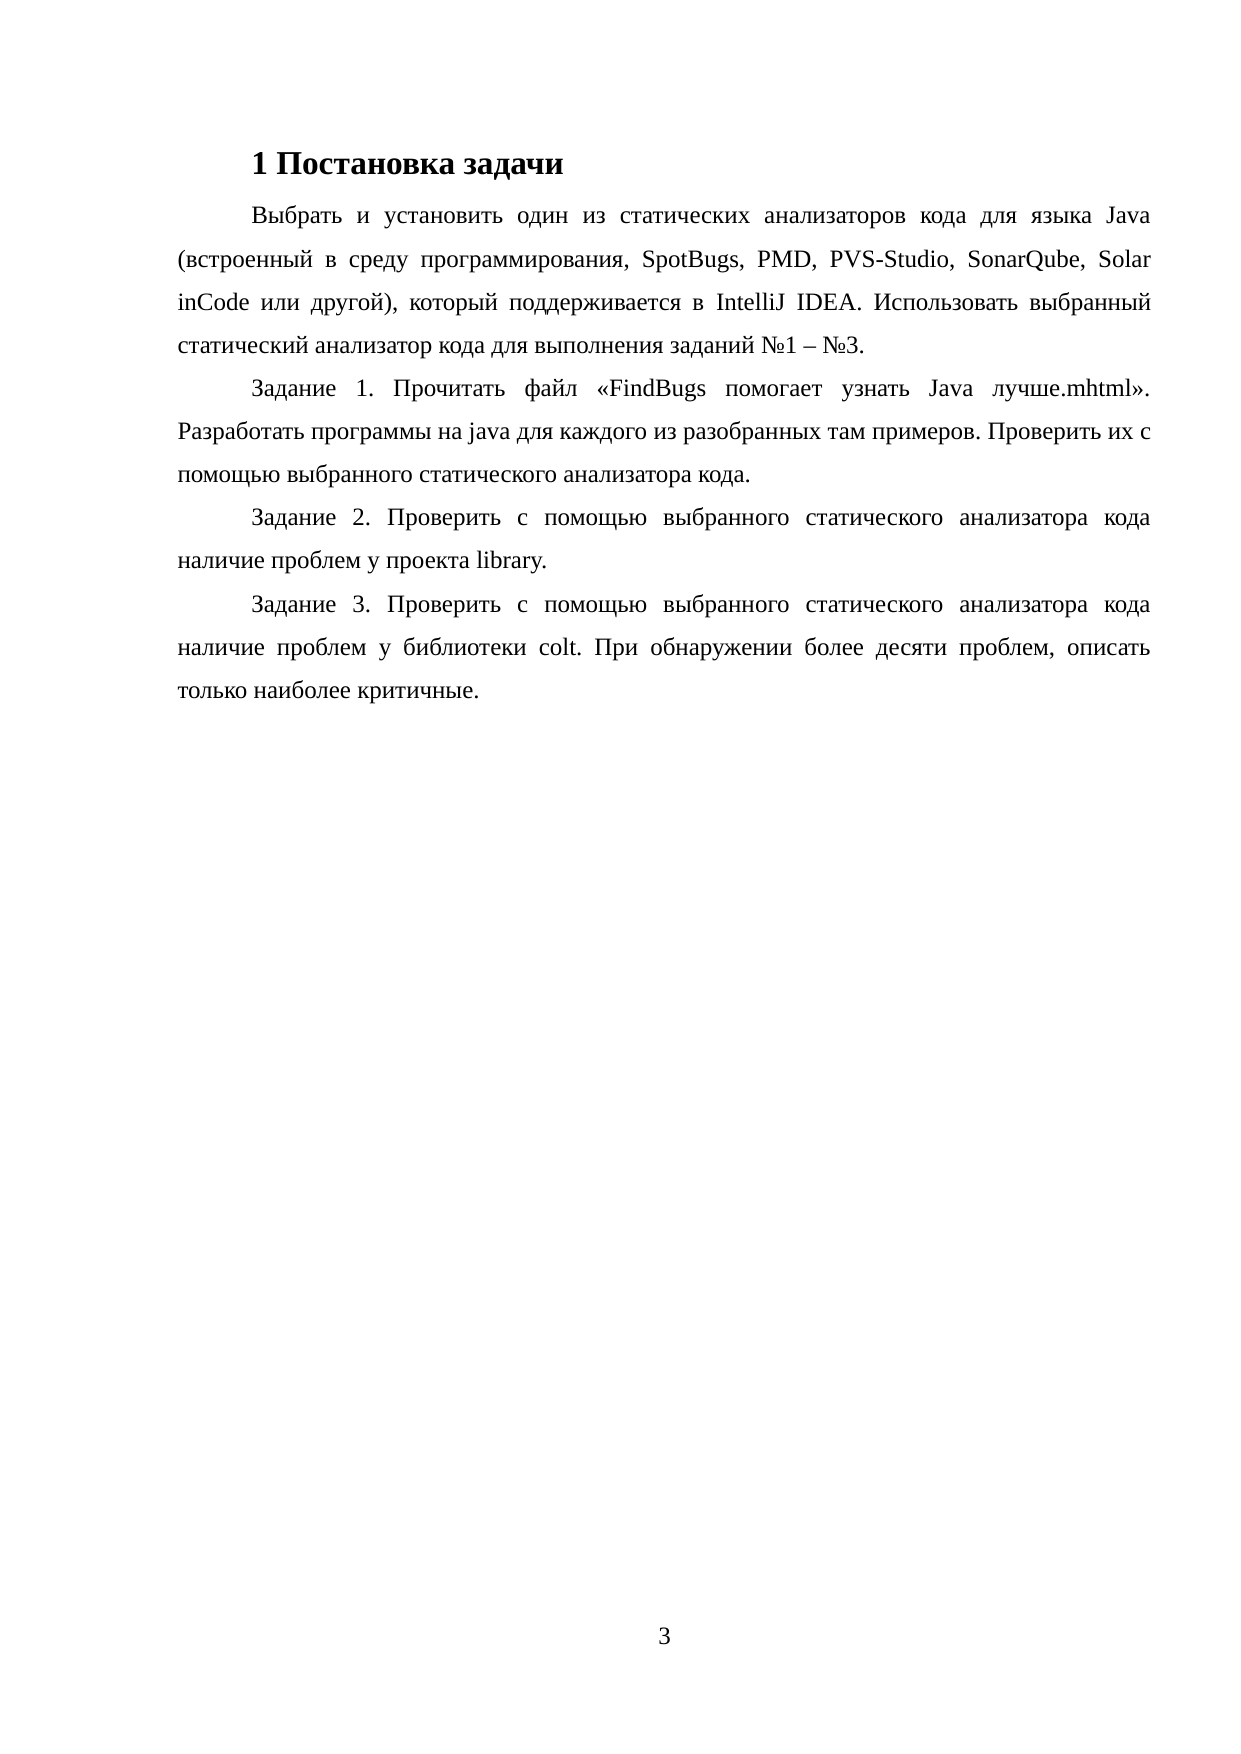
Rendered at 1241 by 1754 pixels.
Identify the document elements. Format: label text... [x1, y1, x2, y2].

subtitle Постановка задачи [251, 143, 1152, 181]
text Задание 3. Проверить с помощью выбранного статического анализатора кода наличие проблем у библиотеки colt. При обнаружении более десяти проблем, описать только наиболее критичные. [177, 589, 1152, 704]
text Задание 1. Прочитать файл «FindBugs помогает узнать Java лучше.mhtml». Разработать программы на java для каждого из разобранных там примеров. Проверить их с помощью выбранного статического анализатора кода. [177, 373, 1152, 488]
text Выбрать и установить один из статических анализаторов кода для языка Java (встроенный в среду программирования, SpotBugs, PMD, PVS-Studio, SonarQube, Solar inCode или другой), который поддерживается в IntelliJ IDEA. Использовать выбранный статический анализатор кода для выполнения заданий №1 – №3. [177, 201, 1152, 359]
text Задание 2. Проверить с помощью выбранного статического анализатора кода наличие проблем у проекта library. [177, 502, 1152, 574]
